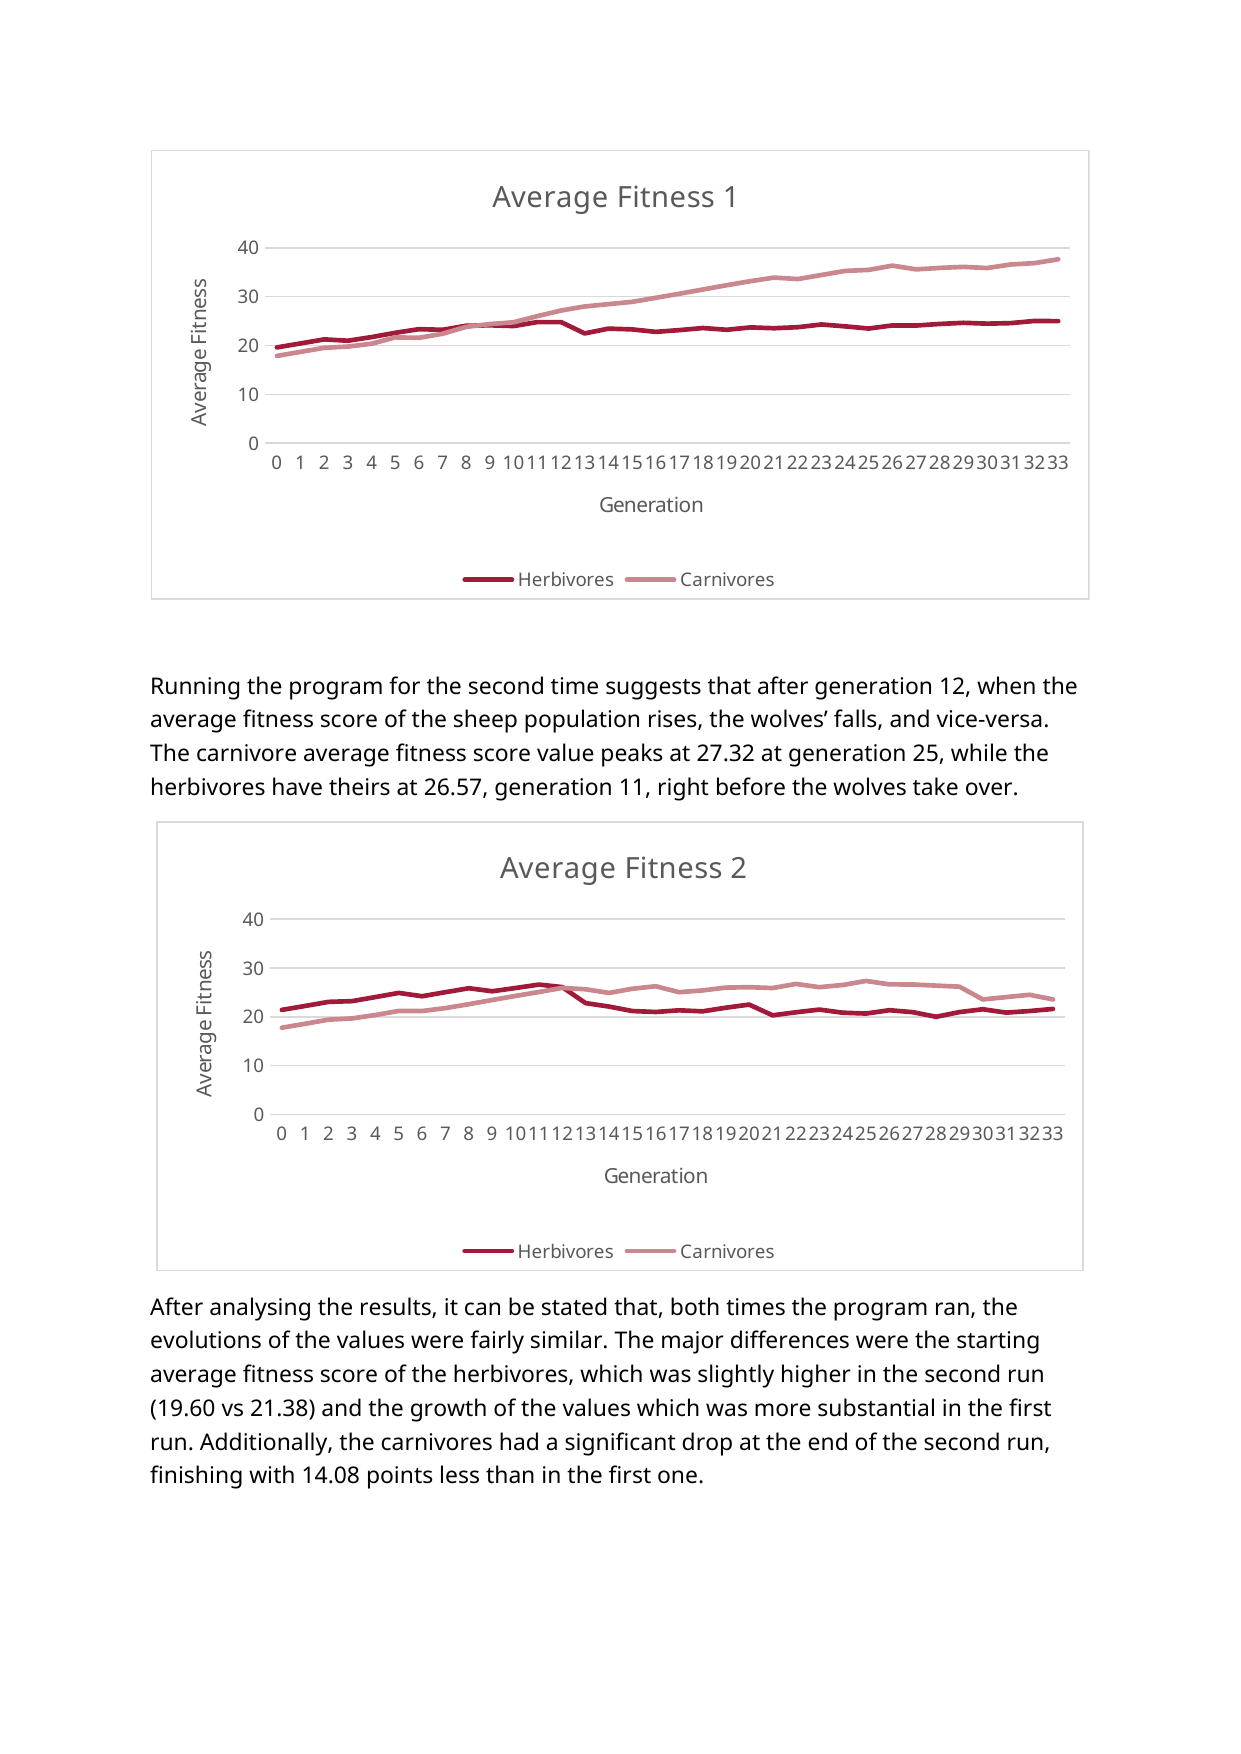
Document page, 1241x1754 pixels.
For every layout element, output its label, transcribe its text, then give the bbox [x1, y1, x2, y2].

text Running the program for the second time suggests that after generation 12, when the average fitness score of the sheep population rises, the wolves’ falls, and vice-versa. The carnivore average fitness score value peaks at 27.32 at generation 25, while the herbivores have theirs at 26.57, generation 11, right before the wolves take over. [150, 669, 1090, 802]
text After analysing the results, it can be stated that, both times the program ran, the evolutions of the values were fairly similar. The major differences were the starting average fitness score of the herbivores, which was slightly higher in the second run (19.60 vs 21.38) and the growth of the values which was more substantial in the first run. Additionally, the carnivores had a significant drop at the end of the second run, finishing with 14.08 points less than in the first one. [150, 1290, 1090, 1490]
